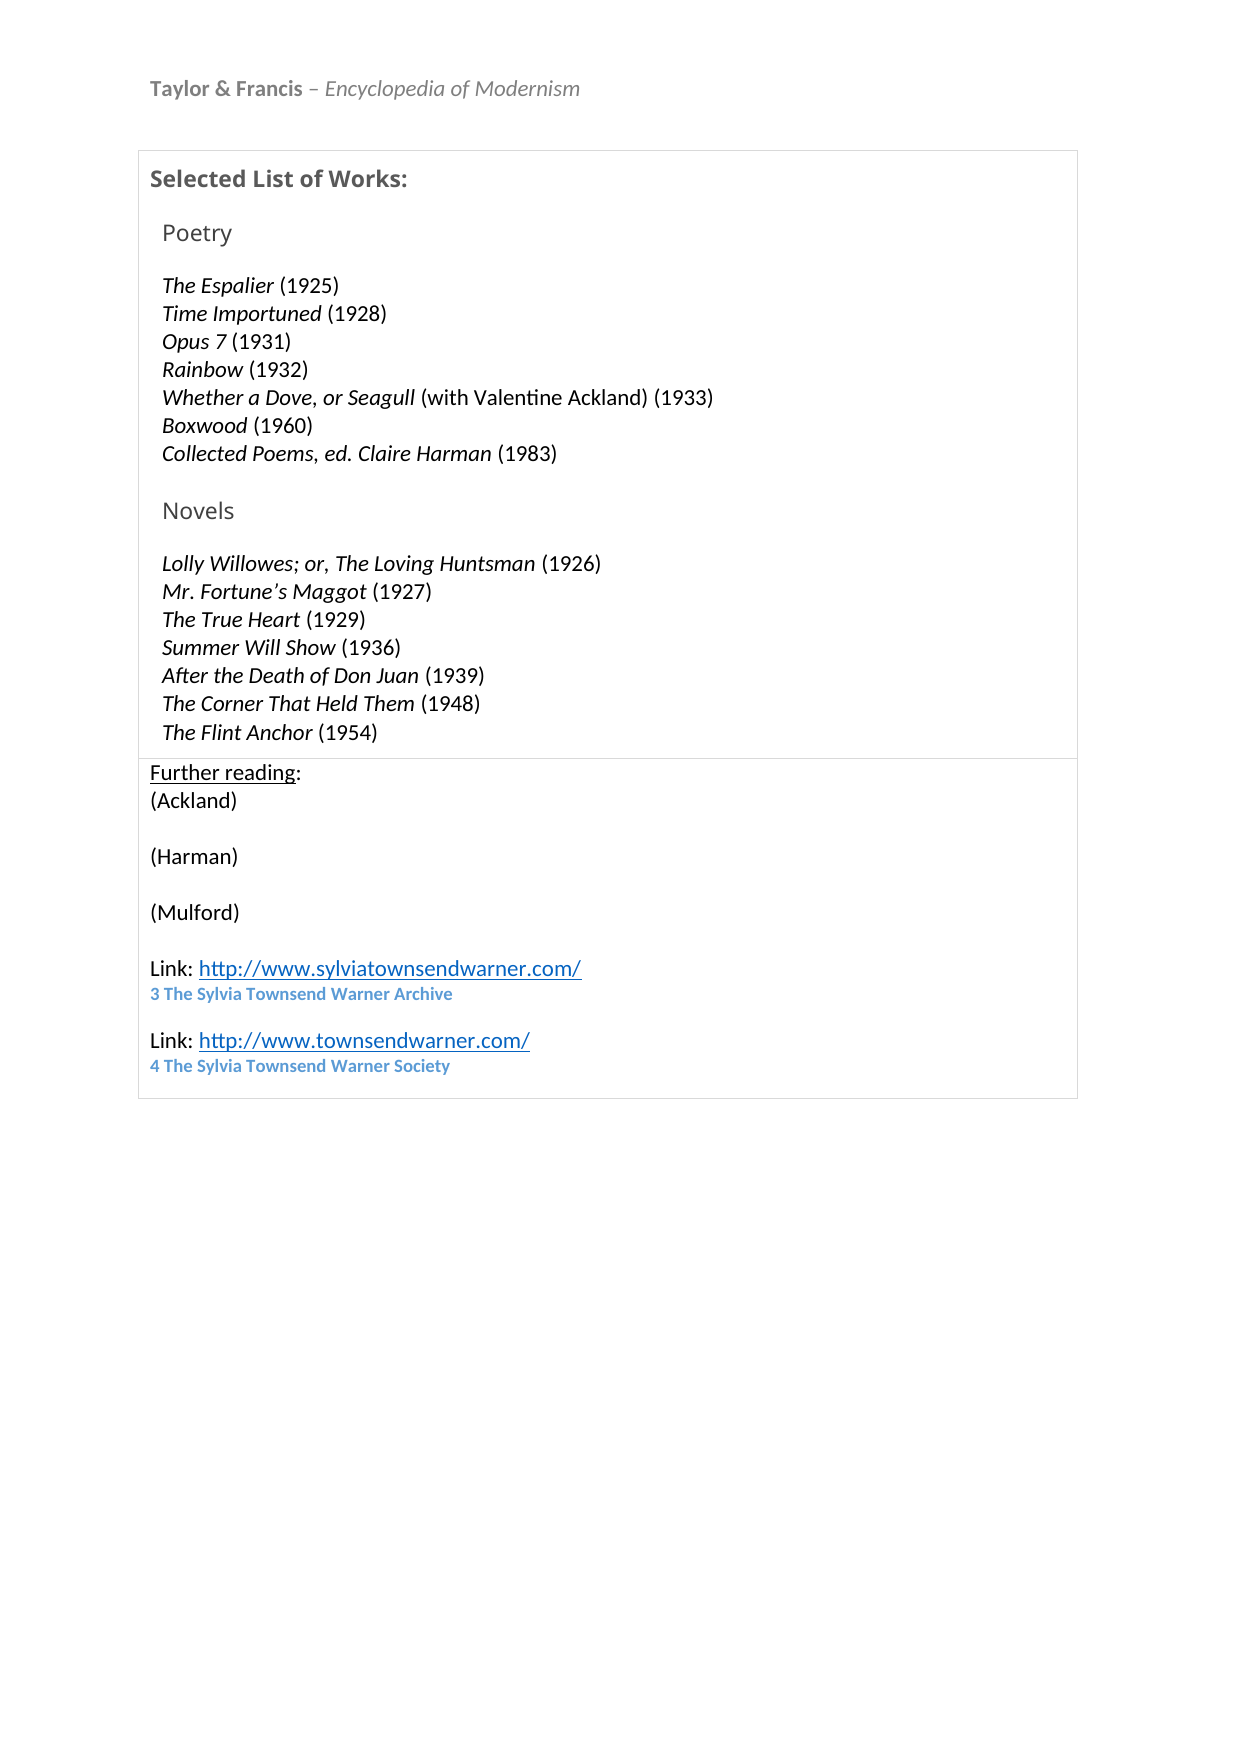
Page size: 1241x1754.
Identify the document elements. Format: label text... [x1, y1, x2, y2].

table_cell Further reading: [139, 759, 1077, 1098]
